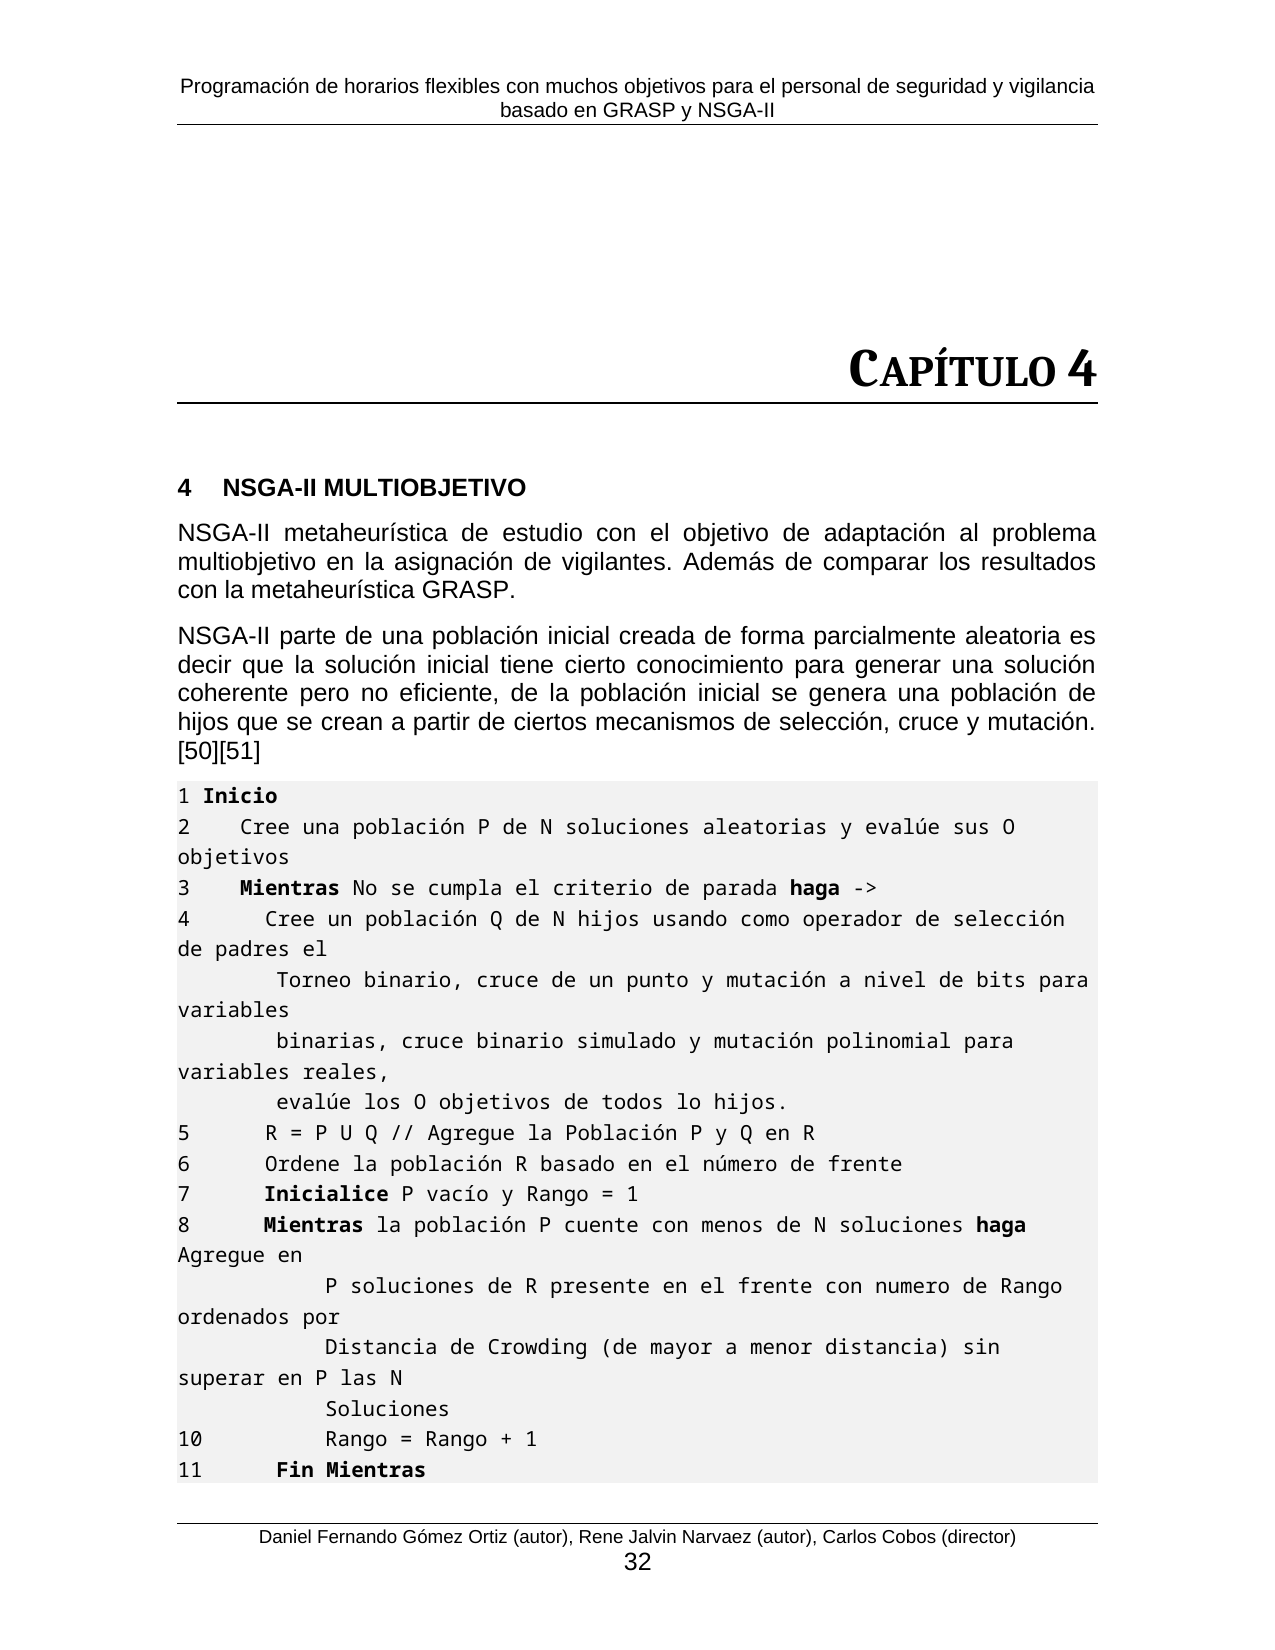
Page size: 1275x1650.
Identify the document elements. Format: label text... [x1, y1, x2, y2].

text 4 Cree un población Q de N hijos usando como operador de selección de padres el [177, 904, 1098, 963]
text NSGA-II parte de una población inicial creada de forma parcialmente aleatoria es decir que la solución inicial tiene cierto conocimiento para generar una solución coherente pero no eficiente, de la población inicial se genera una población de hijos que se crean a partir de ciertos mecanismos de selección, cruce y mutación. [50][51] [177, 621, 1098, 764]
text 7 Inicialice P vacío y Rango = 1 [177, 1179, 1098, 1208]
text 6 Ordene la población R basado en el número de frente [177, 1149, 1098, 1177]
text Capítulo 4 [177, 338, 1098, 402]
text 8 Mientras la población P cuente con menos de N soluciones haga Agregue en [177, 1210, 1098, 1269]
text 3 Mientras No se cumpla el criterio de parada haga -> [177, 873, 1098, 902]
text 10 Rango = Rango + 1 [177, 1424, 1098, 1453]
text P soluciones de R presente en el frente con numero de Rango ordenados por [177, 1271, 1098, 1330]
text 1 Inicio [177, 781, 1098, 810]
text binarias, cruce binario simulado y mutación polinomial para variables reales, [177, 1026, 1098, 1085]
subtitle NSGA-II MULTIOBJETIVO [177, 472, 1098, 501]
text Torneo binario, cruce de un punto y mutación a nivel de bits para variables [177, 965, 1098, 1024]
text evalúe los O objetivos de todos lo hijos. [177, 1087, 1098, 1116]
text 2 Cree una población P de N soluciones aleatorias y evalúe sus O objetivos [177, 812, 1098, 871]
text 11 Fin Mientras [177, 1455, 1098, 1483]
text NSGA-II metaheurística de estudio con el objetivo de adaptación al problema multiobjetivo en la asignación de vigilantes. Además de comparar los resultados con la metaheurística GRASP. [177, 518, 1098, 604]
text 5 R = P U Q // Agregue la Población P y Q en R [177, 1118, 1098, 1147]
text Soluciones [177, 1394, 1098, 1422]
text Distancia de Crowding (de mayor a menor distancia) sin superar en P las N [177, 1332, 1098, 1392]
